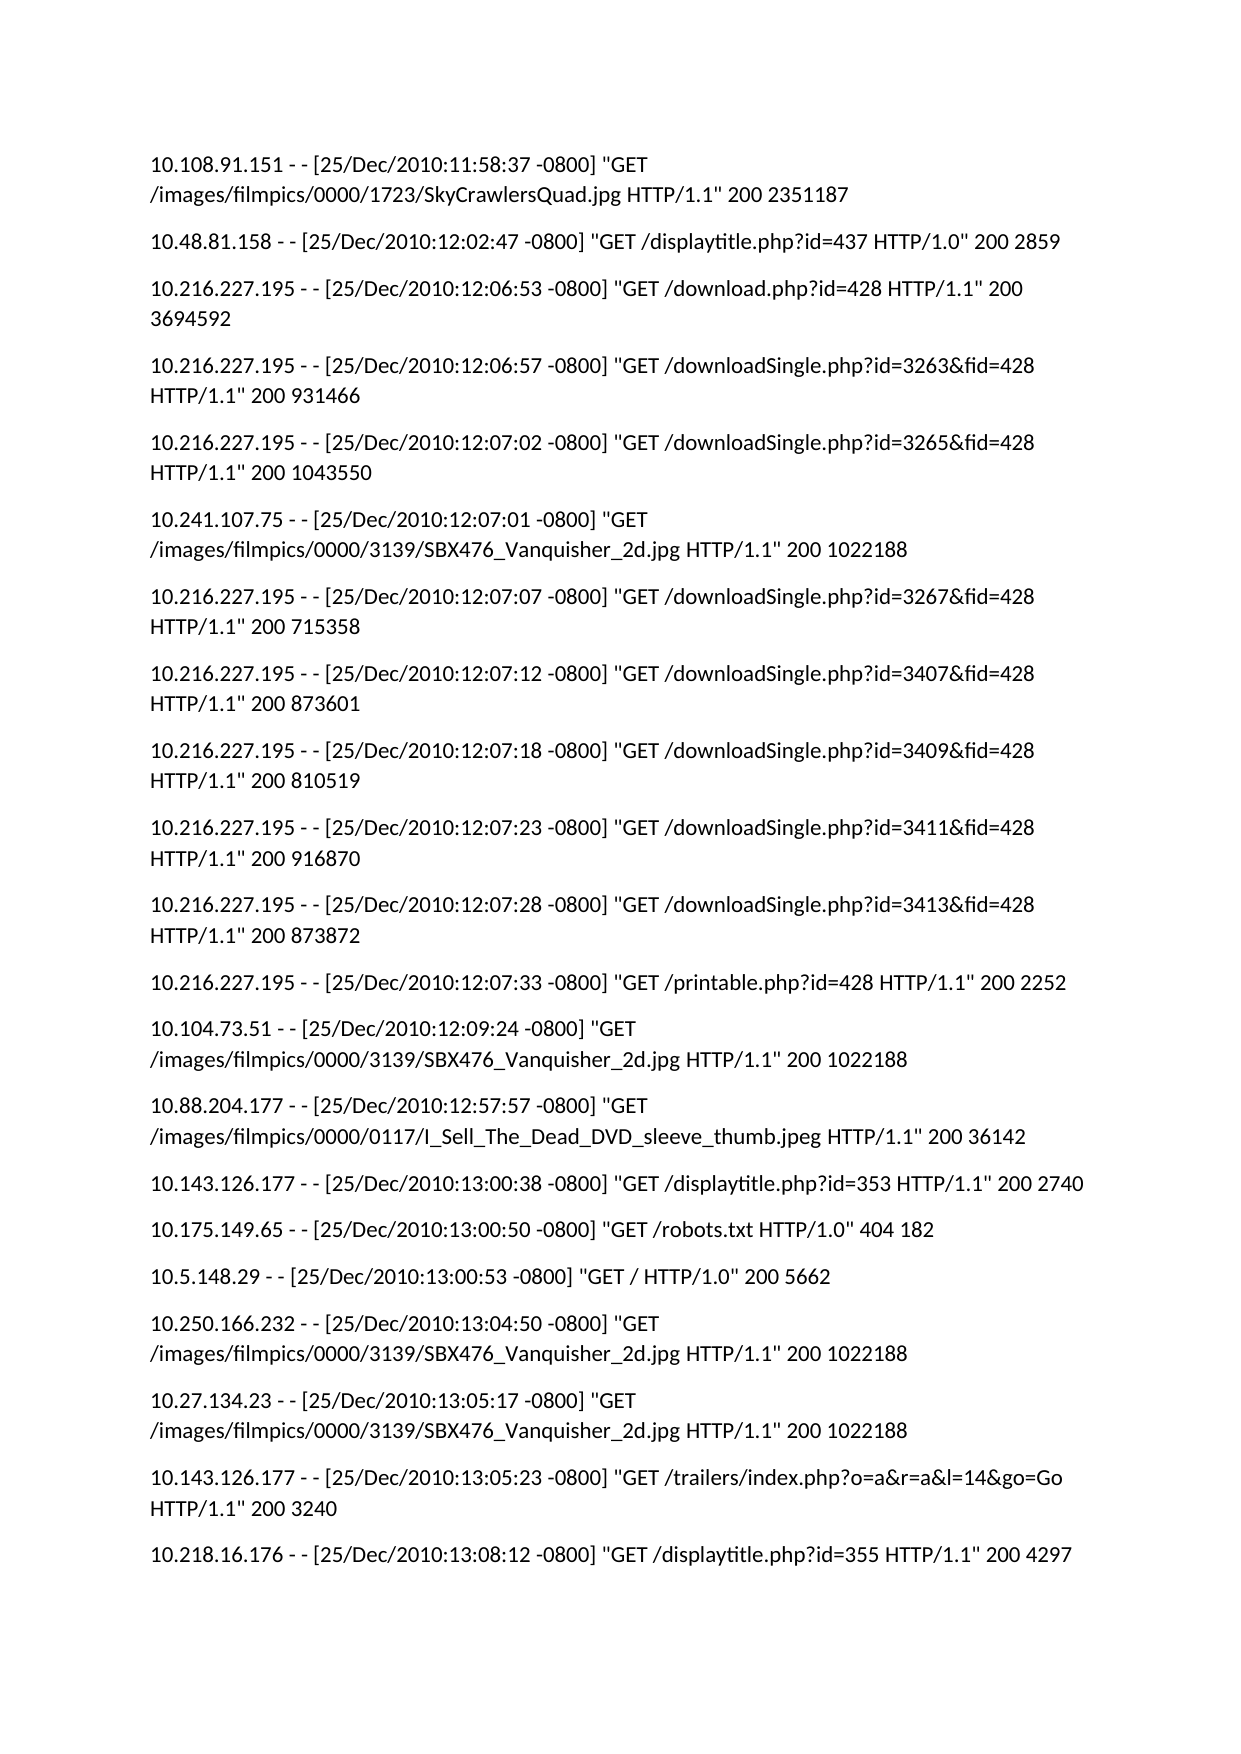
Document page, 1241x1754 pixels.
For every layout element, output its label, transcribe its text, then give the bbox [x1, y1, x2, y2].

text 10.108.91.151 - - [25/Dec/2010:11:58:37 -0800] "GET /images/filmpics/0000/1723/SkyCrawlersQuad.jpg HTTP/1.1" 200 2351187 [150, 150, 1090, 208]
text 10.216.227.195 - - [25/Dec/2010:12:07:28 -0800] "GET /downloadSingle.php?id=3413&fid=428 HTTP/1.1" 200 873872 [150, 891, 1090, 949]
text 10.104.73.51 - - [25/Dec/2010:12:09:24 -0800] "GET /images/filmpics/0000/3139/SBX476_Vanquisher_2d.jpg HTTP/1.1" 200 1022188 [150, 1014, 1090, 1073]
text 10.241.107.75 - - [25/Dec/2010:12:07:01 -0800] "GET /images/filmpics/0000/3139/SBX476_Vanquisher_2d.jpg HTTP/1.1" 200 1022188 [150, 505, 1090, 563]
text 10.216.227.195 - - [25/Dec/2010:12:07:12 -0800] "GET /downloadSingle.php?id=3407&fid=428 HTTP/1.1" 200 873601 [150, 659, 1090, 718]
text 10.48.81.158 - - [25/Dec/2010:12:02:47 -0800] "GET /displaytitle.php?id=437 HTTP/1.0" 200 2859 [150, 227, 1090, 255]
text 10.216.227.195 - - [25/Dec/2010:12:07:02 -0800] "GET /downloadSingle.php?id=3265&fid=428 HTTP/1.1" 200 1043550 [150, 428, 1090, 486]
text 10.175.149.65 - - [25/Dec/2010:13:00:50 -0800] "GET /robots.txt HTTP/1.0" 404 182 [150, 1216, 1090, 1244]
text 10.216.227.195 - - [25/Dec/2010:12:07:23 -0800] "GET /downloadSingle.php?id=3411&fid=428 HTTP/1.1" 200 916870 [150, 813, 1090, 872]
text 10.216.227.195 - - [25/Dec/2010:12:07:18 -0800] "GET /downloadSingle.php?id=3409&fid=428 HTTP/1.1" 200 810519 [150, 736, 1090, 795]
text 10.216.227.195 - - [25/Dec/2010:12:06:57 -0800] "GET /downloadSingle.php?id=3263&fid=428 HTTP/1.1" 200 931466 [150, 351, 1090, 409]
text 10.216.227.195 - - [25/Dec/2010:12:07:07 -0800] "GET /downloadSingle.php?id=3267&fid=428 HTTP/1.1" 200 715358 [150, 582, 1090, 641]
text 10.143.126.177 - - [25/Dec/2010:13:00:38 -0800] "GET /displaytitle.php?id=353 HTTP/1.1" 200 2740 [150, 1169, 1090, 1197]
text 10.5.148.29 - - [25/Dec/2010:13:00:53 -0800] "GET / HTTP/1.0" 200 5662 [150, 1262, 1090, 1291]
text 10.88.204.177 - - [25/Dec/2010:12:57:57 -0800] "GET /images/filmpics/0000/0117/I_Sell_The_Dead_DVD_sleeve_thumb.jpeg HTTP/1.1" 200 36142 [150, 1092, 1090, 1150]
text 10.27.134.23 - - [25/Dec/2010:13:05:17 -0800] "GET /images/filmpics/0000/3139/SBX476_Vanquisher_2d.jpg HTTP/1.1" 200 1022188 [150, 1386, 1090, 1445]
text 10.218.16.176 - - [25/Dec/2010:13:08:12 -0800] "GET /displaytitle.php?id=355 HTTP/1.1" 200 4297 [150, 1541, 1090, 1569]
text 10.250.166.232 - - [25/Dec/2010:13:04:50 -0800] "GET /images/filmpics/0000/3139/SBX476_Vanquisher_2d.jpg HTTP/1.1" 200 1022188 [150, 1309, 1090, 1368]
text 10.143.126.177 - - [25/Dec/2010:13:05:23 -0800] "GET /trailers/index.php?o=a&r=a&l=14&go=Go HTTP/1.1" 200 3240 [150, 1463, 1090, 1522]
text 10.216.227.195 - - [25/Dec/2010:12:07:33 -0800] "GET /printable.php?id=428 HTTP/1.1" 200 2252 [150, 968, 1090, 996]
text 10.216.227.195 - - [25/Dec/2010:12:06:53 -0800] "GET /download.php?id=428 HTTP/1.1" 200 3694592 [150, 274, 1090, 332]
